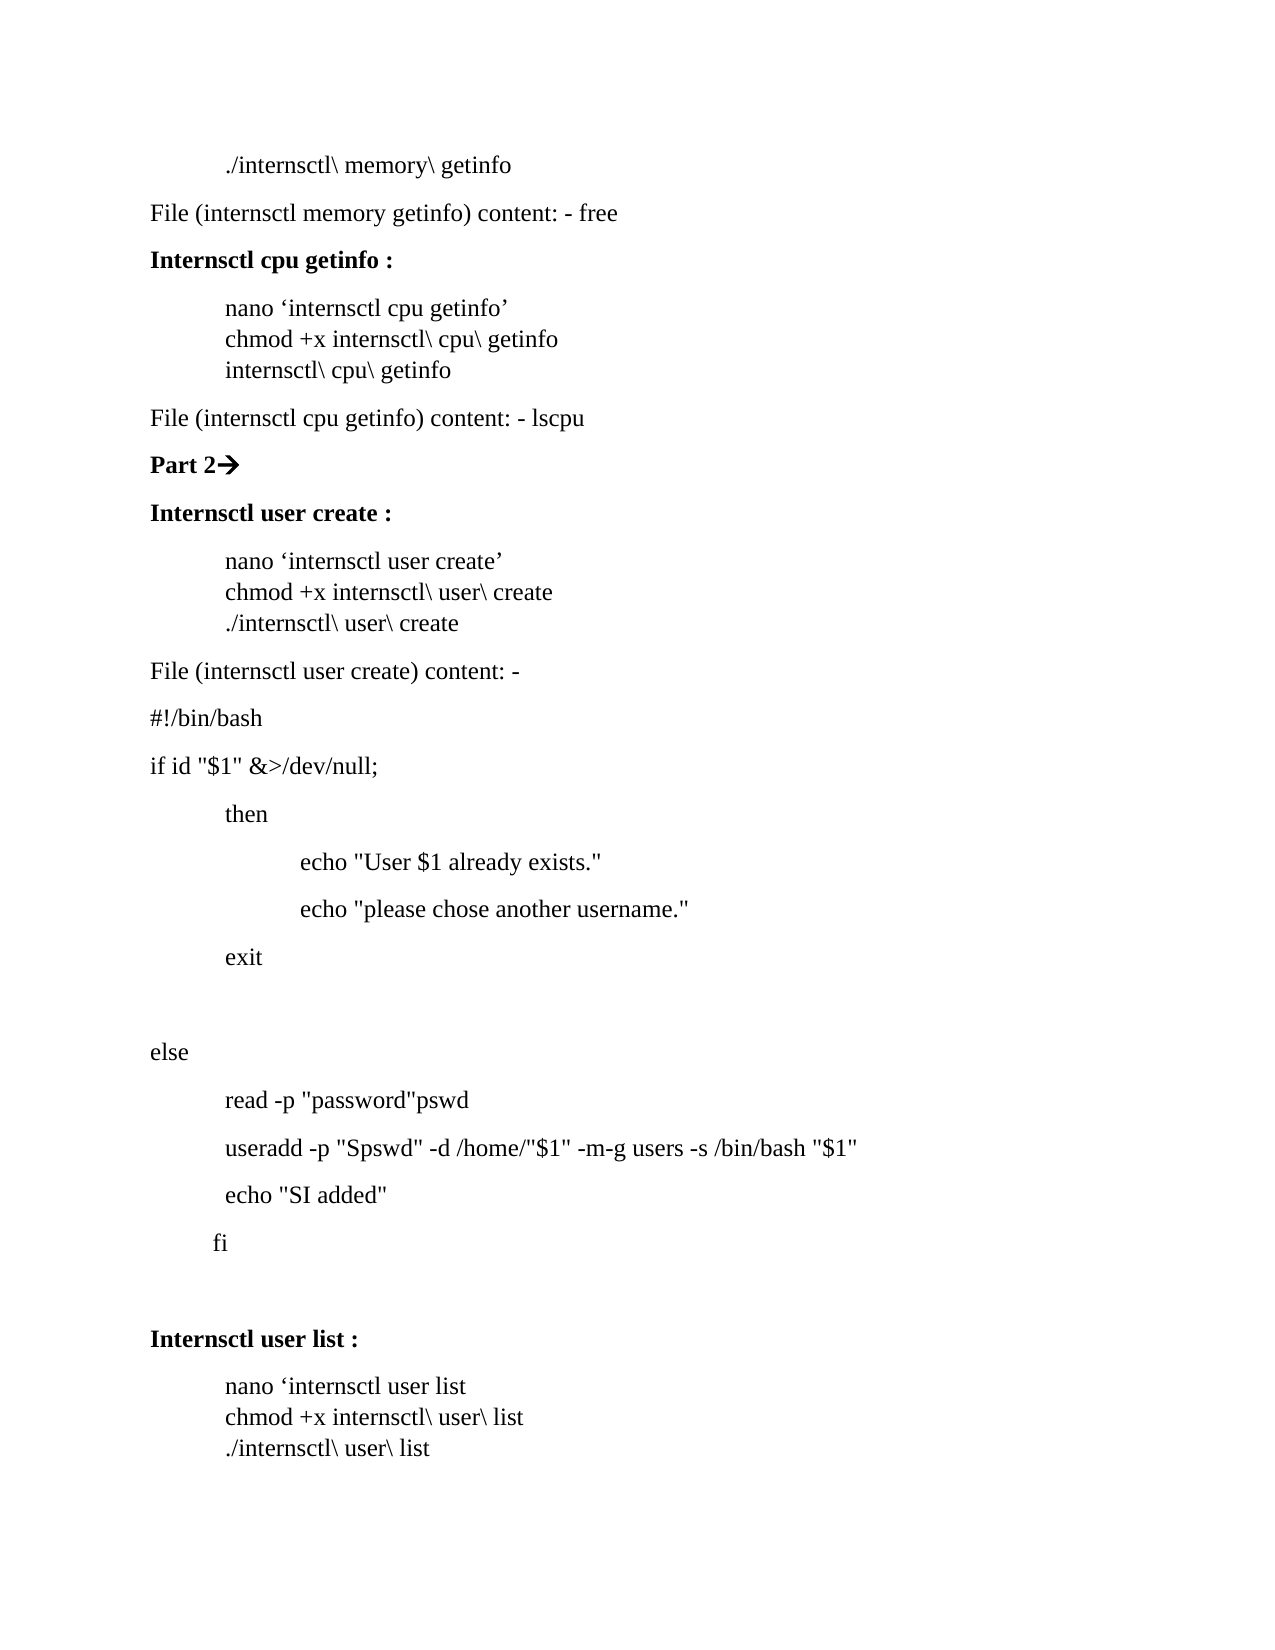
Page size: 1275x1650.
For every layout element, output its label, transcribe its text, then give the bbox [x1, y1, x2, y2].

text echo "please chose another username." [225, 894, 1125, 923]
text echo "SI added" [150, 1181, 1125, 1209]
text useradd -p "Spswd" -d /home/"$1" -m-g users -s /bin/bash "$1" [150, 1133, 1125, 1162]
text fi [150, 1228, 1125, 1257]
list nano ‘internsctl cpu getinfo’ [225, 293, 1125, 322]
text read -p "password"pswd [150, 1085, 1125, 1114]
text else [150, 1037, 1125, 1066]
list chmod +x internsctl\ user\ list [225, 1402, 1125, 1431]
list ./internsctl\ user\ create [225, 608, 1125, 637]
list internsctl\ cpu\ getinfo [225, 355, 1125, 384]
list nano ‘internsctl user list [225, 1371, 1125, 1400]
text echo "User $1 already exists." [225, 847, 1125, 875]
list chmod +x internsctl\ user\ create [225, 577, 1125, 606]
text File (internsctl user create) content: - [150, 656, 1125, 684]
text if id "$1" &>/dev/null; [150, 751, 1125, 780]
text Part 2 [150, 451, 1125, 479]
list ./internsctl\ memory\ getinfo [225, 150, 1125, 179]
text exit [150, 942, 1125, 971]
text Internsctl user create : [150, 498, 1125, 527]
text File (internsctl memory getinfo) content: - free [150, 198, 1125, 226]
list nano ‘internsctl user create’ [225, 546, 1125, 575]
list chmod +x internsctl\ cpu\ getinfo [225, 324, 1125, 353]
list ./internsctl\ user\ list [225, 1433, 1125, 1462]
text then [150, 799, 1125, 828]
text #!/bin/bash [150, 703, 1125, 732]
text Internsctl cpu getinfo : [150, 245, 1125, 274]
text Internsctl user list : [150, 1324, 1125, 1352]
text File (internsctl cpu getinfo) content: - lscpu [150, 403, 1125, 432]
